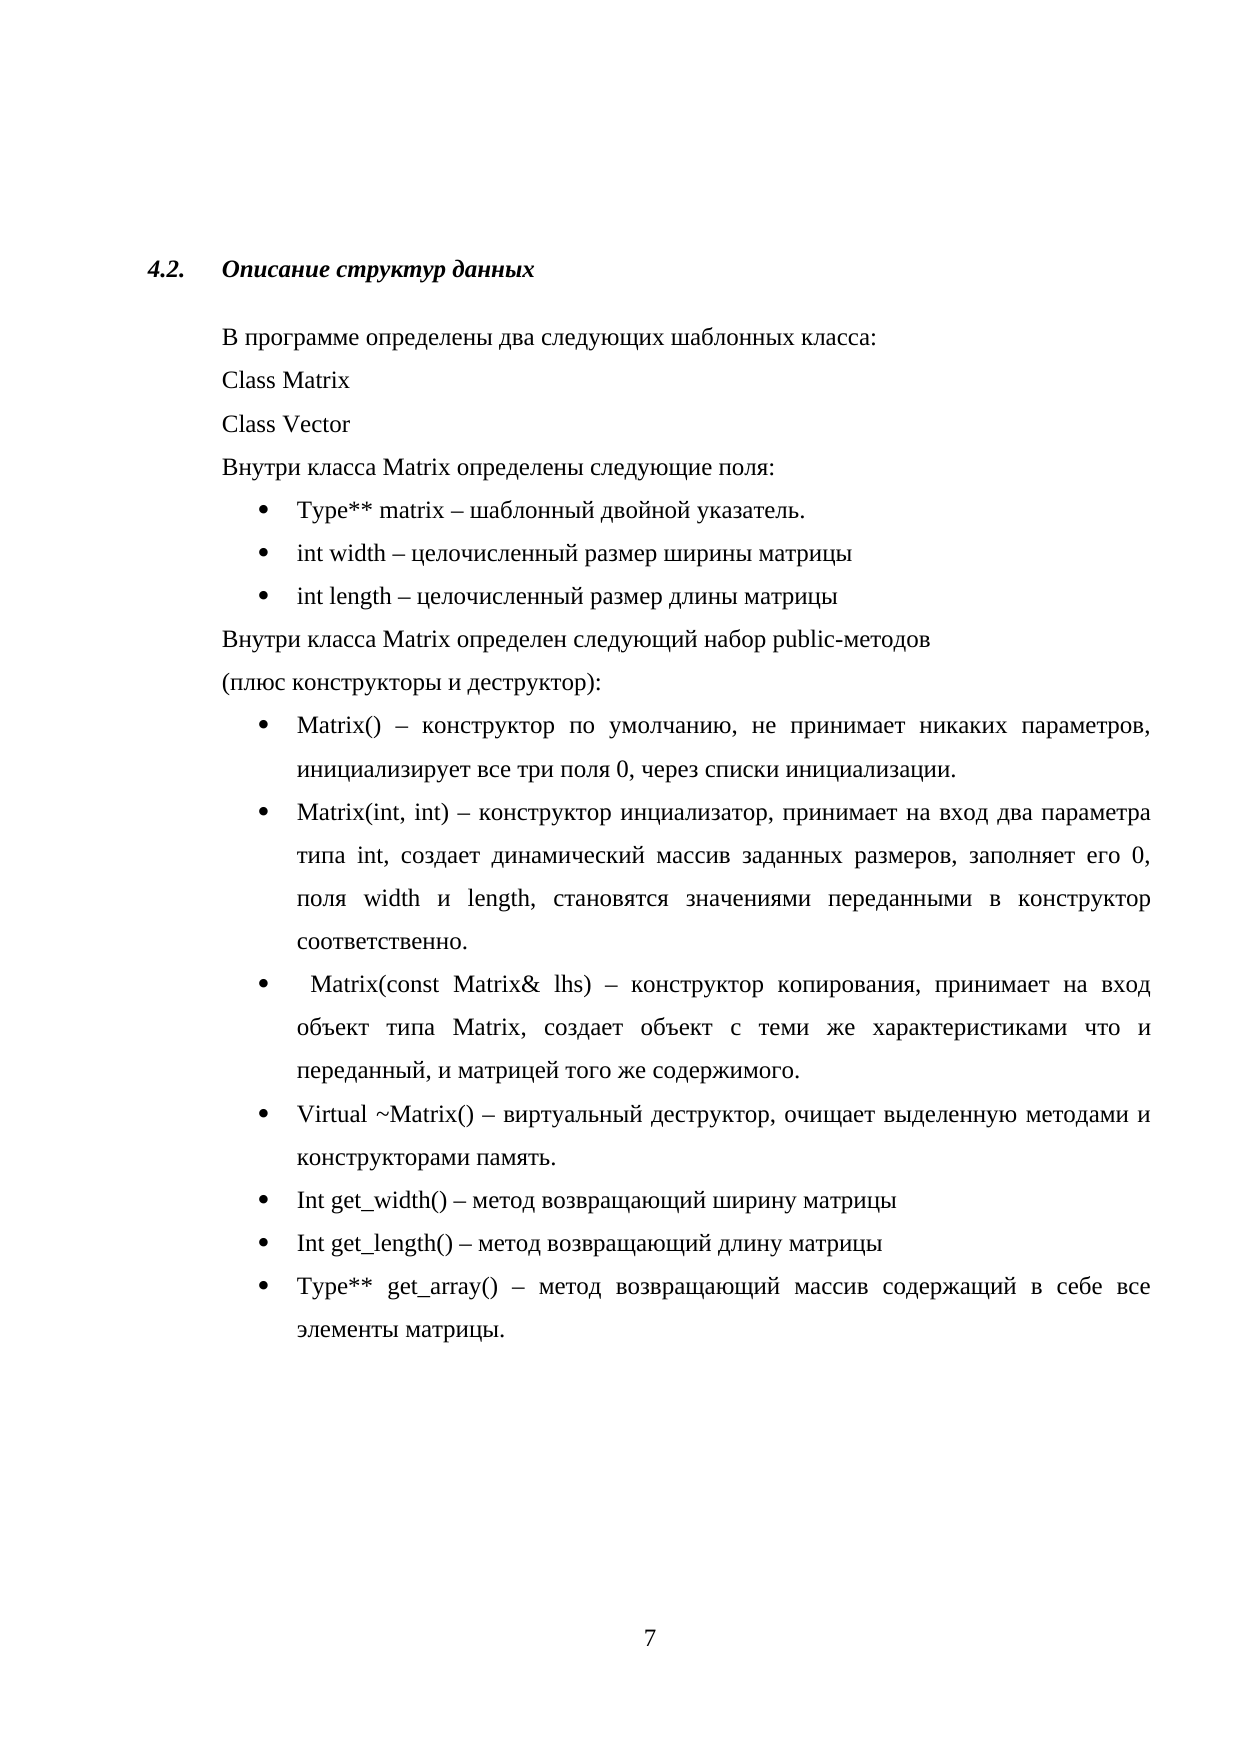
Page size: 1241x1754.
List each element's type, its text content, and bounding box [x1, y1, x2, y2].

subtitle Описание структур данных [148, 254, 1152, 283]
list Int get_width() – метод возвращающий ширину матрицы [259, 1185, 1152, 1214]
text Class Matrix [148, 366, 1152, 394]
list Matrix() – конструктор по умолчанию, не принимает никаких параметров, инициализирует все три поля 0, через списки инициализации. [259, 711, 1152, 782]
list int width – целочисленный размер ширины матрицы [259, 538, 1152, 567]
list Type** get_array() – метод возвращающий массив содержащий в себе все элементы матрицы. [259, 1271, 1152, 1343]
text Class Vector [148, 409, 1152, 437]
list Type** matrix – шаблонный двойной указатель. [259, 495, 1152, 524]
list Matrix(int, int) – конструктор инциализатор, принимает на вход два параметра типа int, создает динамический массив заданных размеров, заполняет его 0, поля width и length, становятся значениями переданными в конструктор соответственно. [259, 797, 1152, 955]
text (плюс конструкторы и деструктор): [148, 667, 1152, 696]
list Matrix(const Matrix& lhs) – конструктор копирования, принимает на вход объект типа Matrix, создает объект с теми же характеристиками что и переданный, и матрицей того же содержимого. [259, 969, 1152, 1084]
text Внутри класса Matrix определены следующие поля: [148, 452, 1152, 481]
list Int get_length() – метод возвращающий длину матрицы [259, 1228, 1152, 1257]
text Внутри класса Matrix определен следующий набор public-методов [148, 624, 1152, 653]
list int length – целочисленный размер длины матрицы [259, 581, 1152, 610]
text В программе определены два следующих шаблонных класса: [148, 322, 1152, 351]
list Virtual ~Matrix() – виртуальный деструктор, очищает выделенную методами и конструкторами память. [259, 1099, 1152, 1171]
